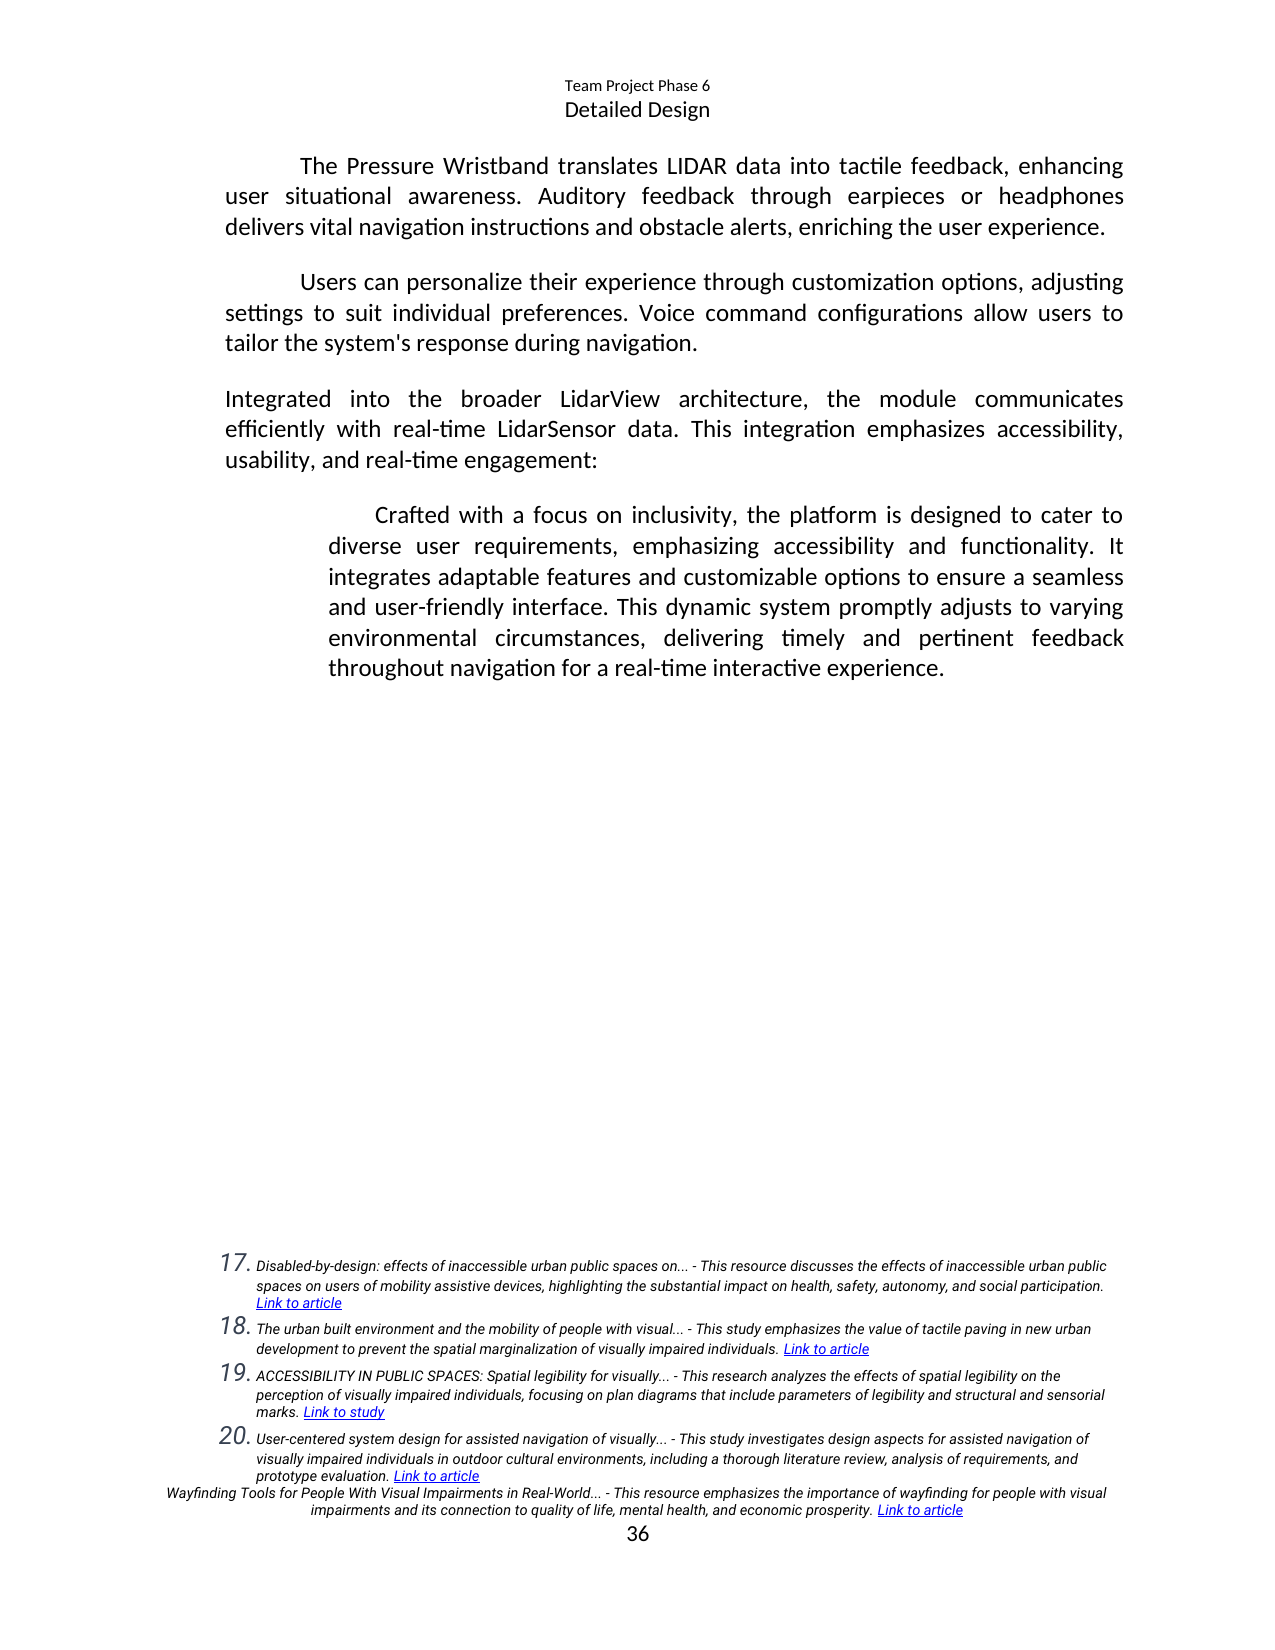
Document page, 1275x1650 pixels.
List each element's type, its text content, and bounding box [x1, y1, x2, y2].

text Crafted with a focus on inclusivity, the platform is designed to cater to diverse user requirements, emphasizing accessibility and functionality. It integrates adaptable features and customizable options to ensure a seamless and user-friendly interface. This dynamic system promptly adjusts to varying environmental circumstances, delivering timely and pertinent feedback throughout navigation for a real-time interactive experience. [328, 500, 1125, 683]
text The Pressure Wristband translates LIDAR data into tactile feedback, enhancing user situational awareness. Auditory feedback through earpieces or headphones delivers vital navigation instructions and obstacle alerts, enriching the user experience. [225, 150, 1125, 242]
text Users can personalize their experience through customization options, adjusting settings to suit individual preferences. Voice command configurations allow users to tailor the system's response during navigation. [225, 267, 1125, 358]
text Integrated into the broader LidarView architecture, the module communicates efficiently with real-time LidarSensor data. This integration emphasizes accessibility, usability, and real-time engagement: [225, 383, 1125, 475]
